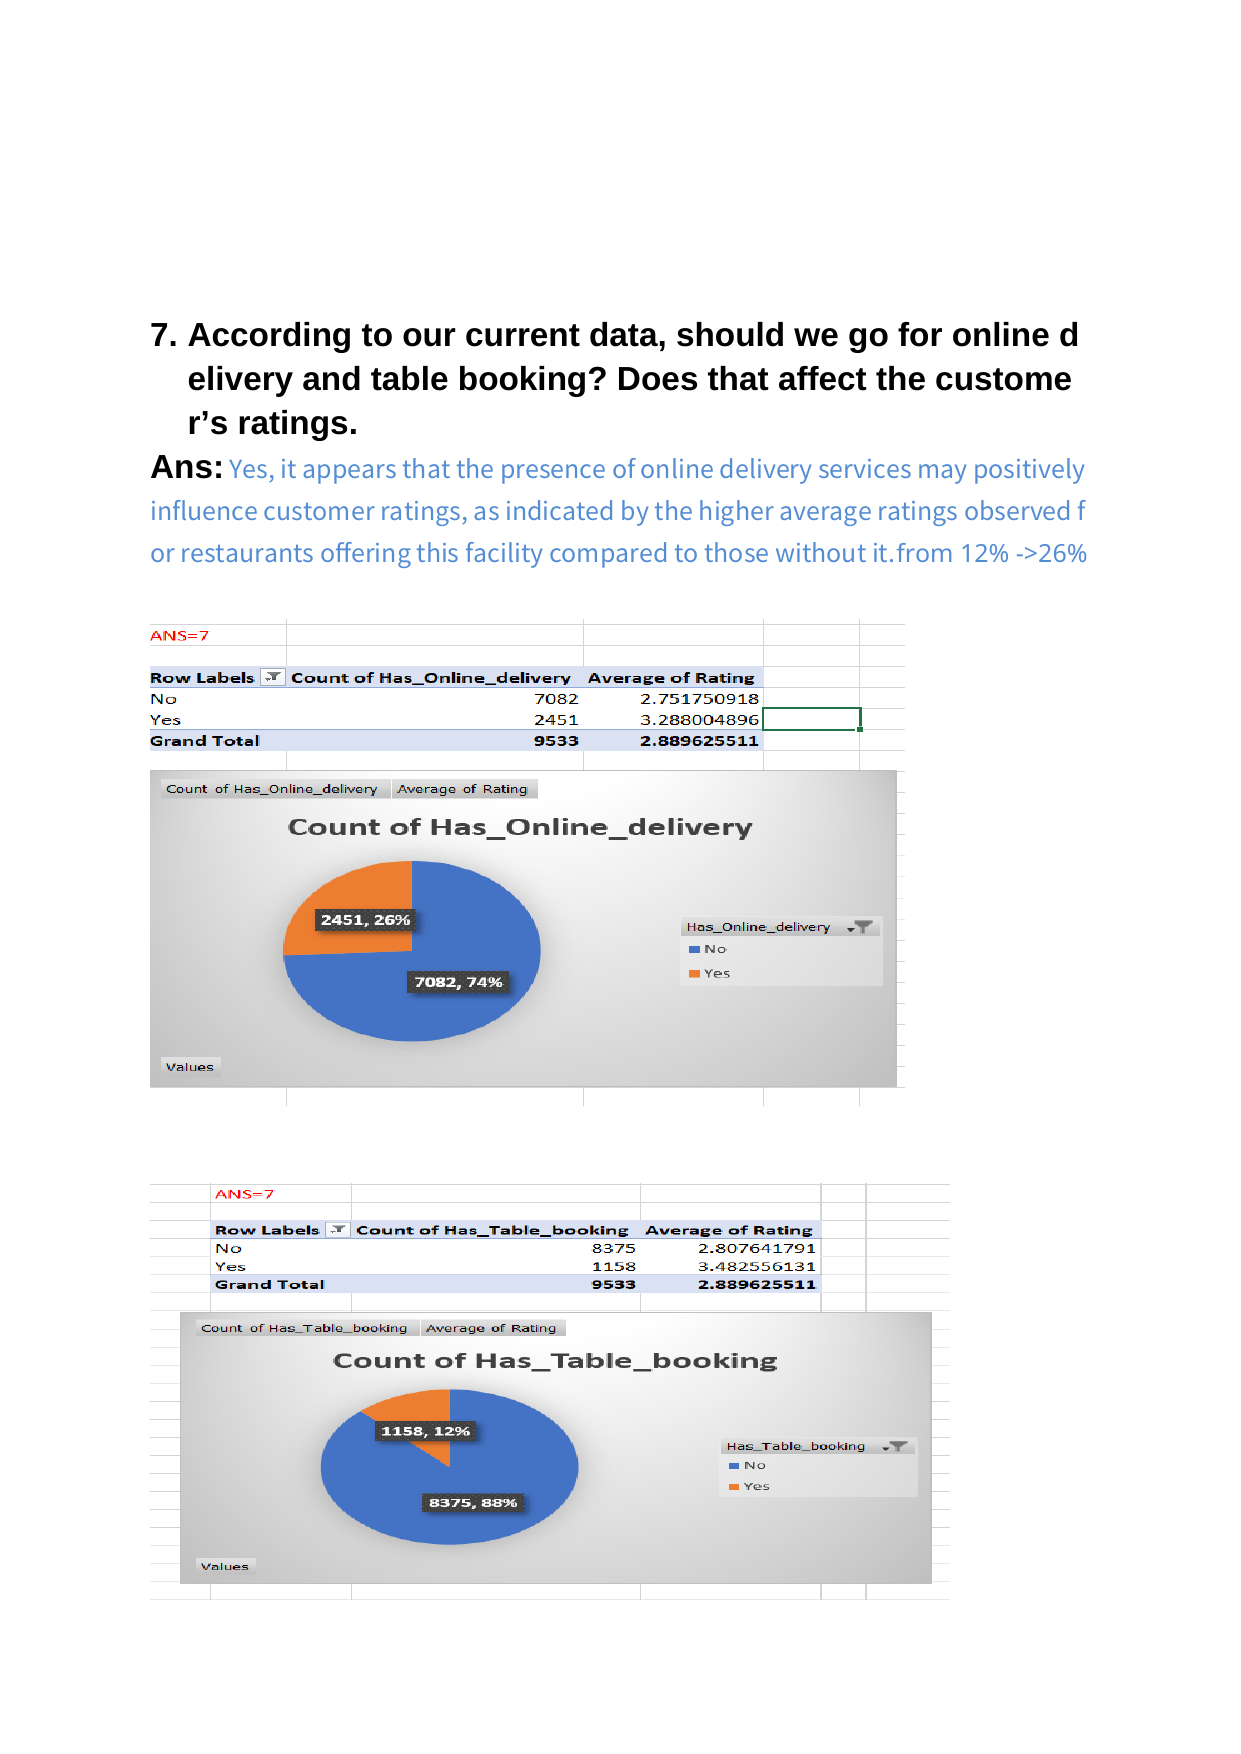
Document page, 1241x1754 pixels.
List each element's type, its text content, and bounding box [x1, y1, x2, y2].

list According to our current data, should we go for online delivery and table booking? Does that affect the customer’s ratings. [150, 315, 1090, 442]
picture [150, 1183, 951, 1600]
picture [150, 619, 905, 1106]
text Ans: Yes, it appears that the presence of online delivery services may positively influence customer ratings, as indicated by the higher average ratings observed for restaurants offering this facility compared to those without it.from 12% ->26% [150, 448, 1090, 569]
